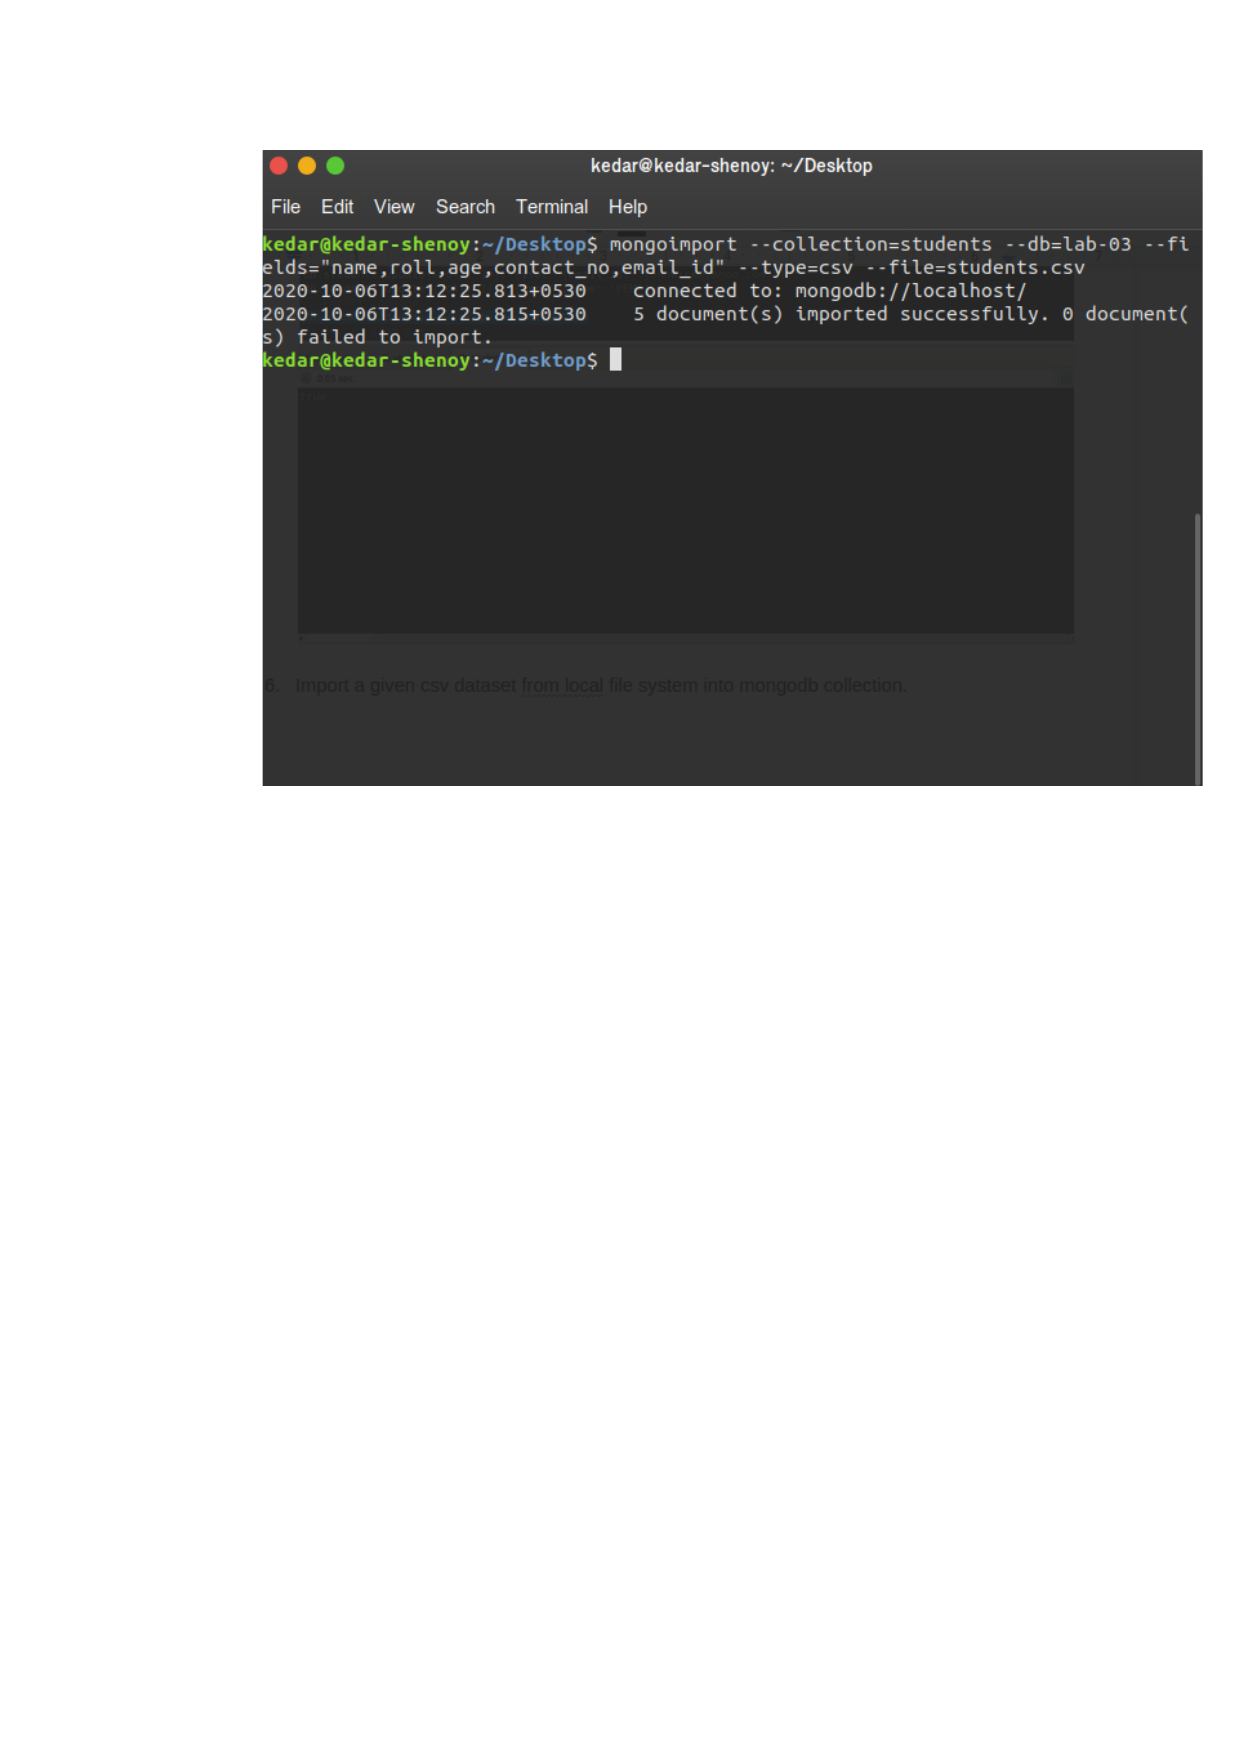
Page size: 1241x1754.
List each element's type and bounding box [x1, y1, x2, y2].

picture [262, 150, 1203, 786]
